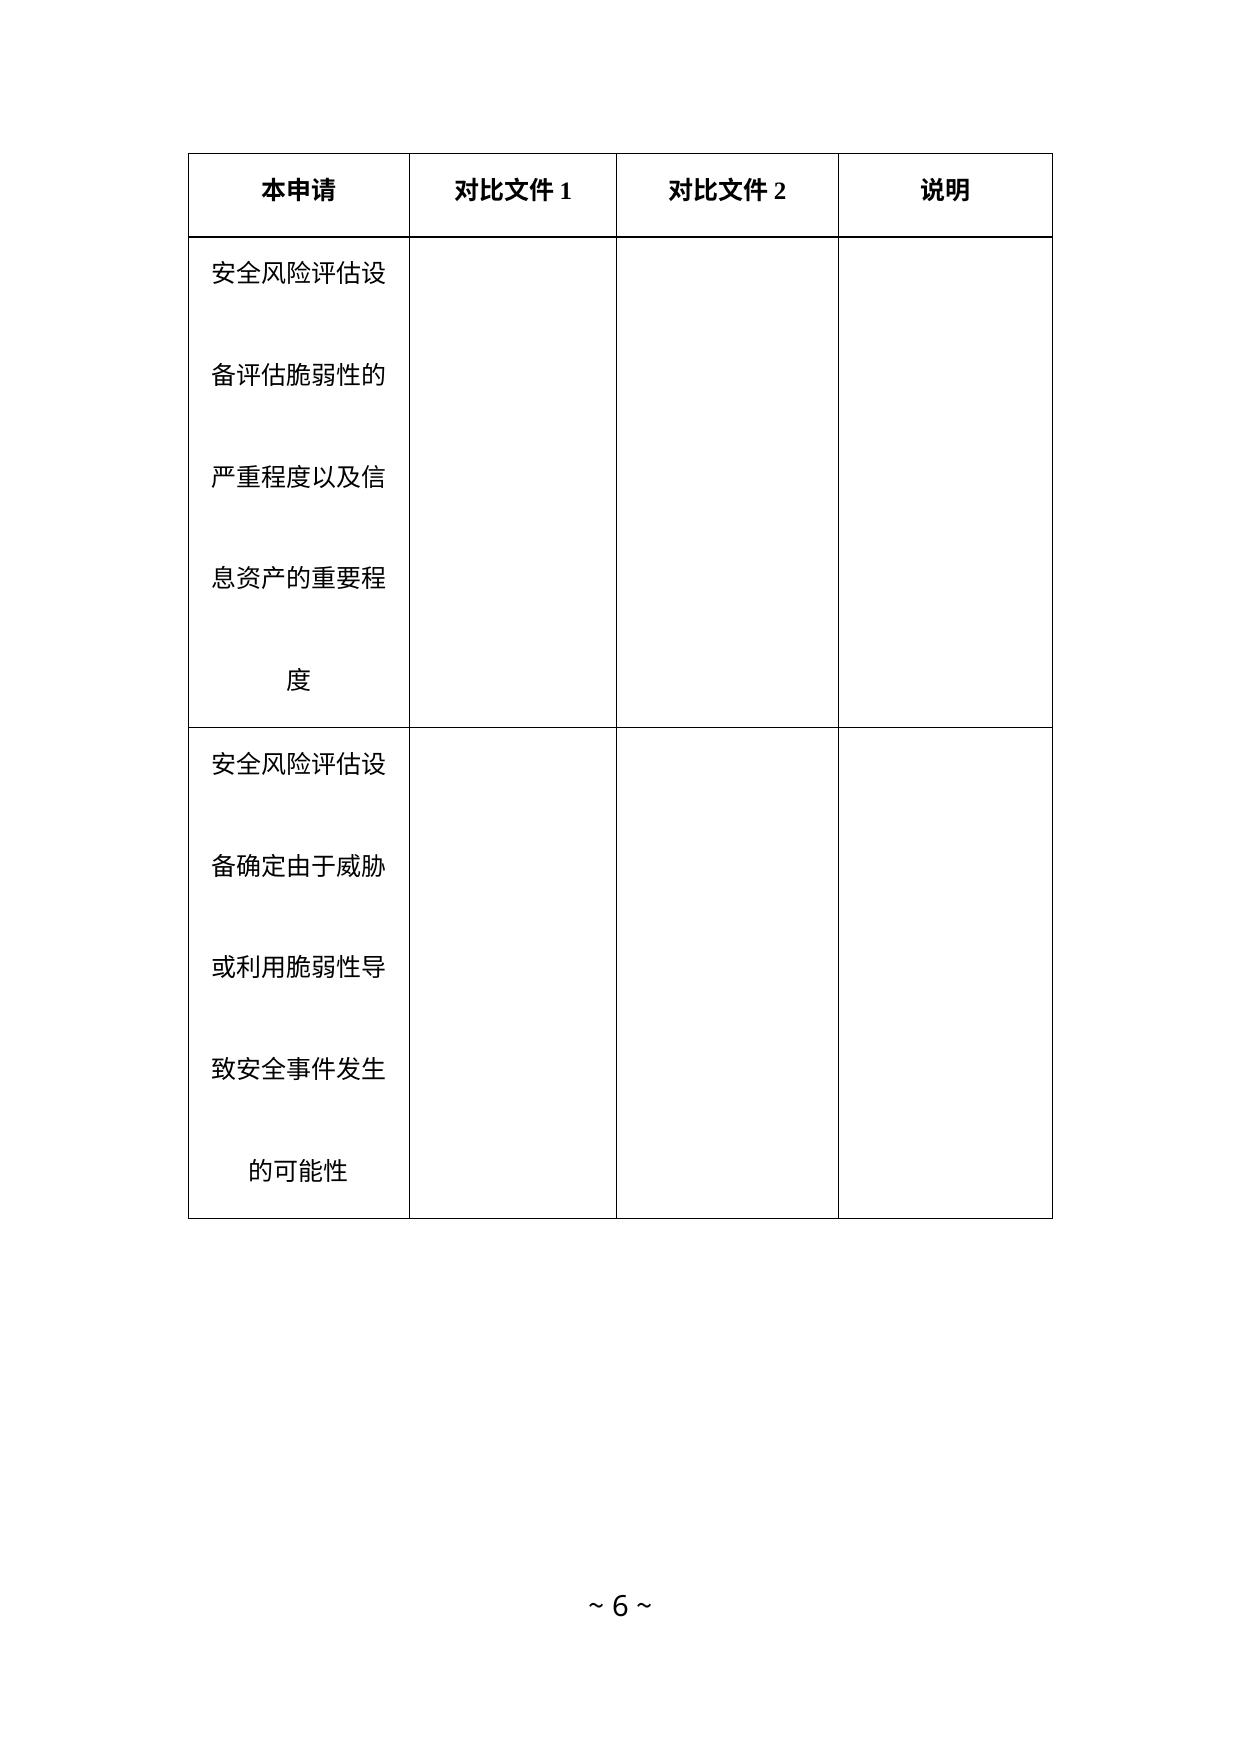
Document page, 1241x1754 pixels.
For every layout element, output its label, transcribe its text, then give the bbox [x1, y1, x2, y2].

table_cell [617, 238, 838, 727]
table_cell [410, 238, 616, 727]
table_cell [617, 728, 838, 1218]
table_header 对比文件2 [617, 154, 838, 236]
table_cell [839, 728, 1052, 1218]
table_header 说明 [839, 154, 1052, 236]
table_header 本申请 [189, 154, 409, 236]
table_cell [410, 728, 616, 1218]
table_header 对比文件1 [410, 154, 616, 236]
table_cell [839, 238, 1052, 727]
table_cell 安全风险评估设备确定由于威胁或利用脆弱性导致安全事件发生的可能性 [189, 728, 409, 1218]
table_cell 安全风险评估设备评估脆弱性的严重程度以及信息资产的重要程度 [189, 238, 409, 727]
